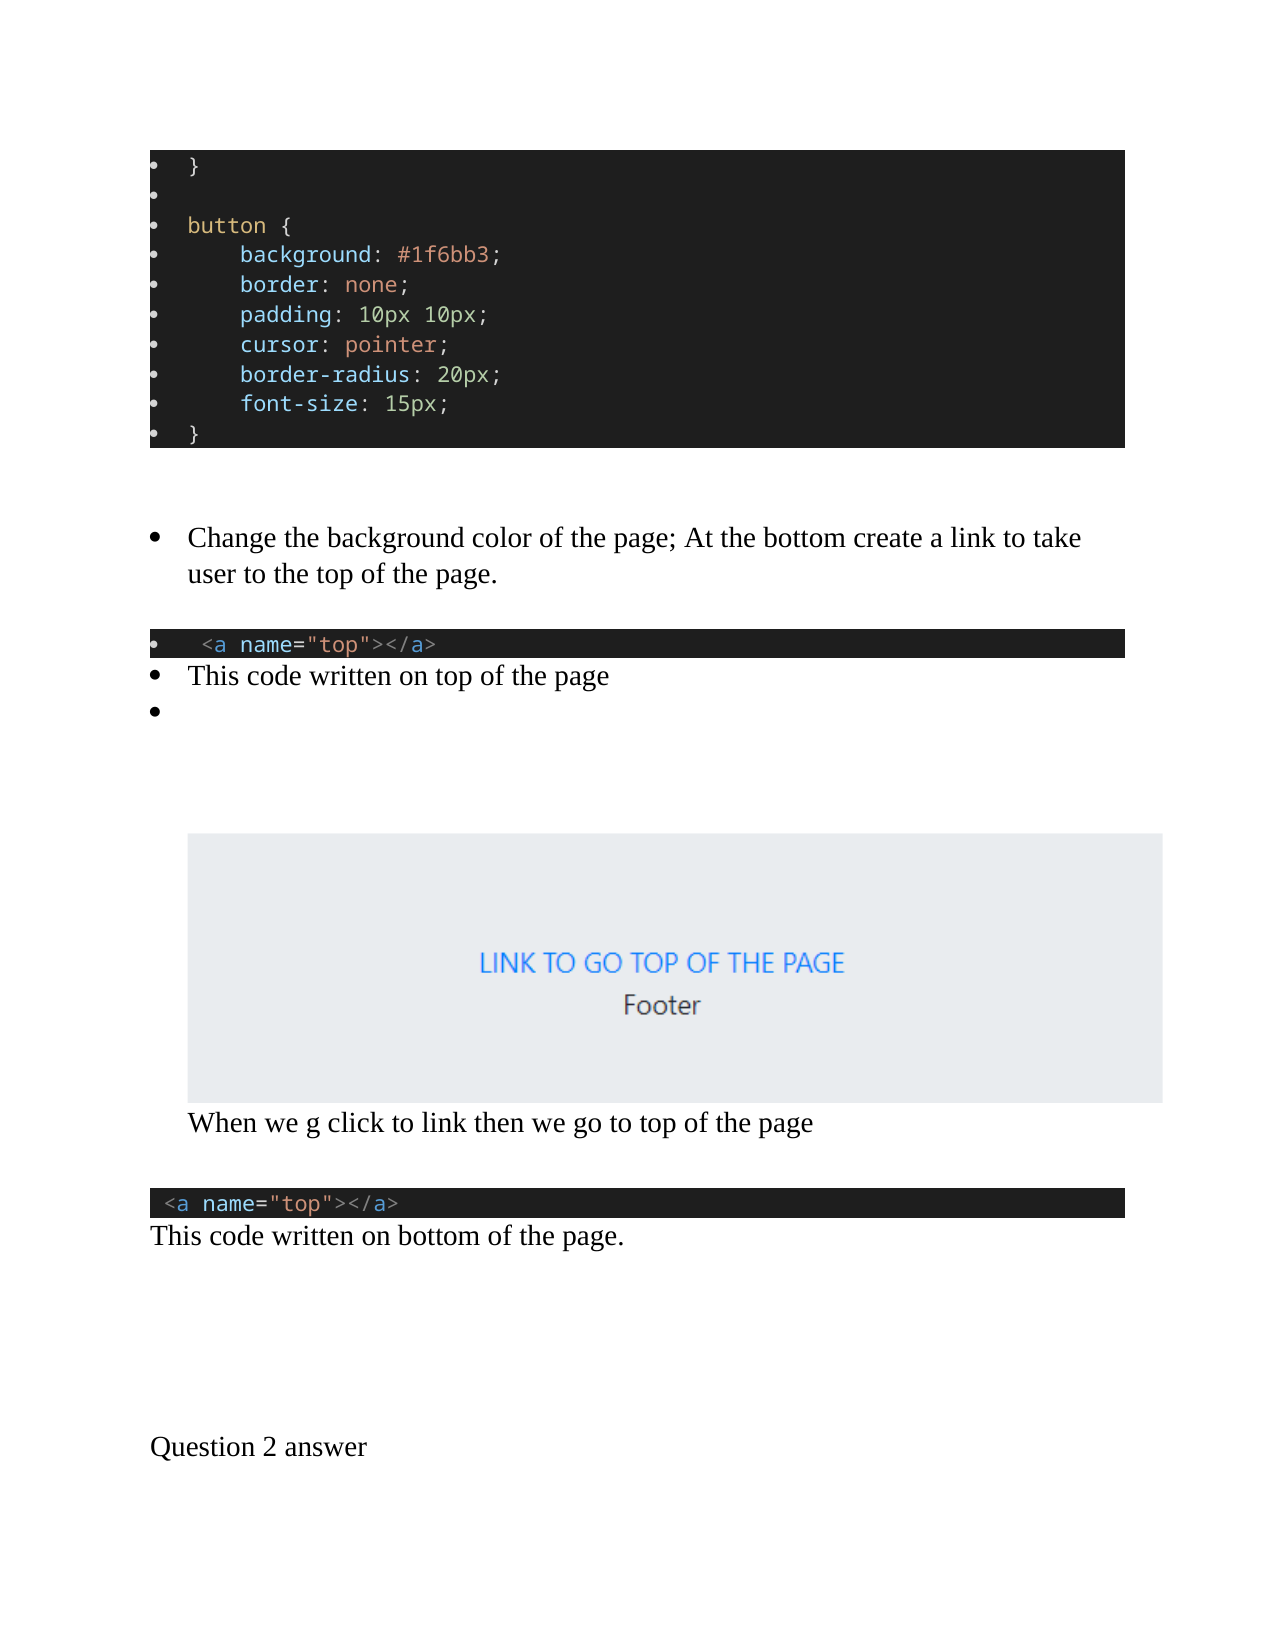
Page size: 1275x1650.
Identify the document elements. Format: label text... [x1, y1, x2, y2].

list Change the background color of the page; At the bottom create a link to take user to the top of the page. [150, 520, 1125, 590]
list button { [150, 209, 1125, 239]
list cursor: pointer; [150, 329, 1125, 358]
list <a name="top"></a> [150, 629, 1125, 658]
picture [187, 731, 1163, 1103]
list padding: 10px 10px; [150, 299, 1125, 329]
text This code written on bottom of the page. [150, 1218, 1125, 1252]
list border-radius: 20px; [150, 358, 1125, 388]
text <a name="top"></a> [150, 1188, 1125, 1218]
list } [150, 418, 1125, 448]
list } [150, 150, 1125, 180]
list This code written on top of the page [150, 658, 1125, 692]
list When we g click to link then we go to top of the page [187, 1105, 1125, 1138]
list font-size: 15px; [150, 388, 1125, 418]
list background: #1f6bb3; [150, 239, 1125, 269]
text Question 2 answer [150, 1429, 1125, 1463]
list border: none; [150, 269, 1125, 299]
